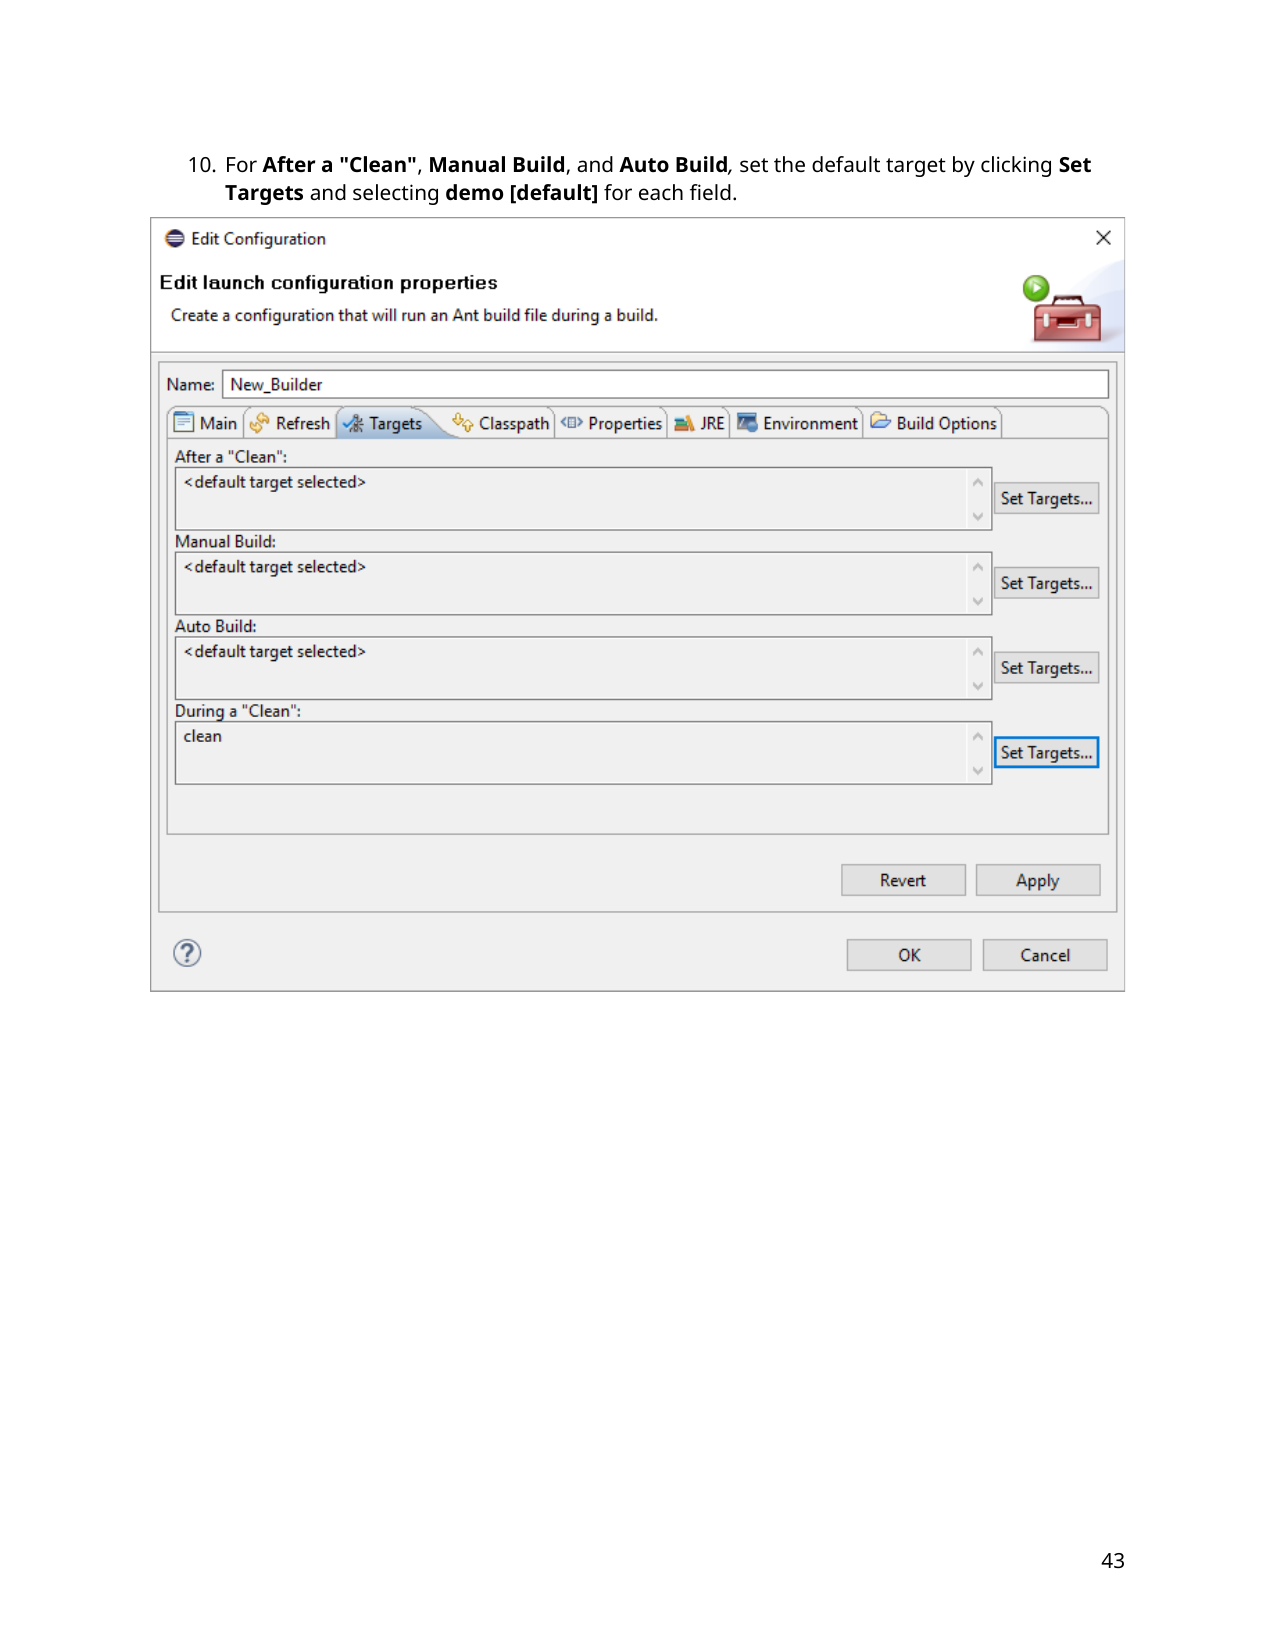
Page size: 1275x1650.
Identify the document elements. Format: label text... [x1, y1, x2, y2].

picture [150, 217, 1125, 992]
list For After a "Clean", Manual Build, and Auto Build, set the default target by clicking Set Targets and selecting demo [default] for each field. [187, 150, 1125, 207]
